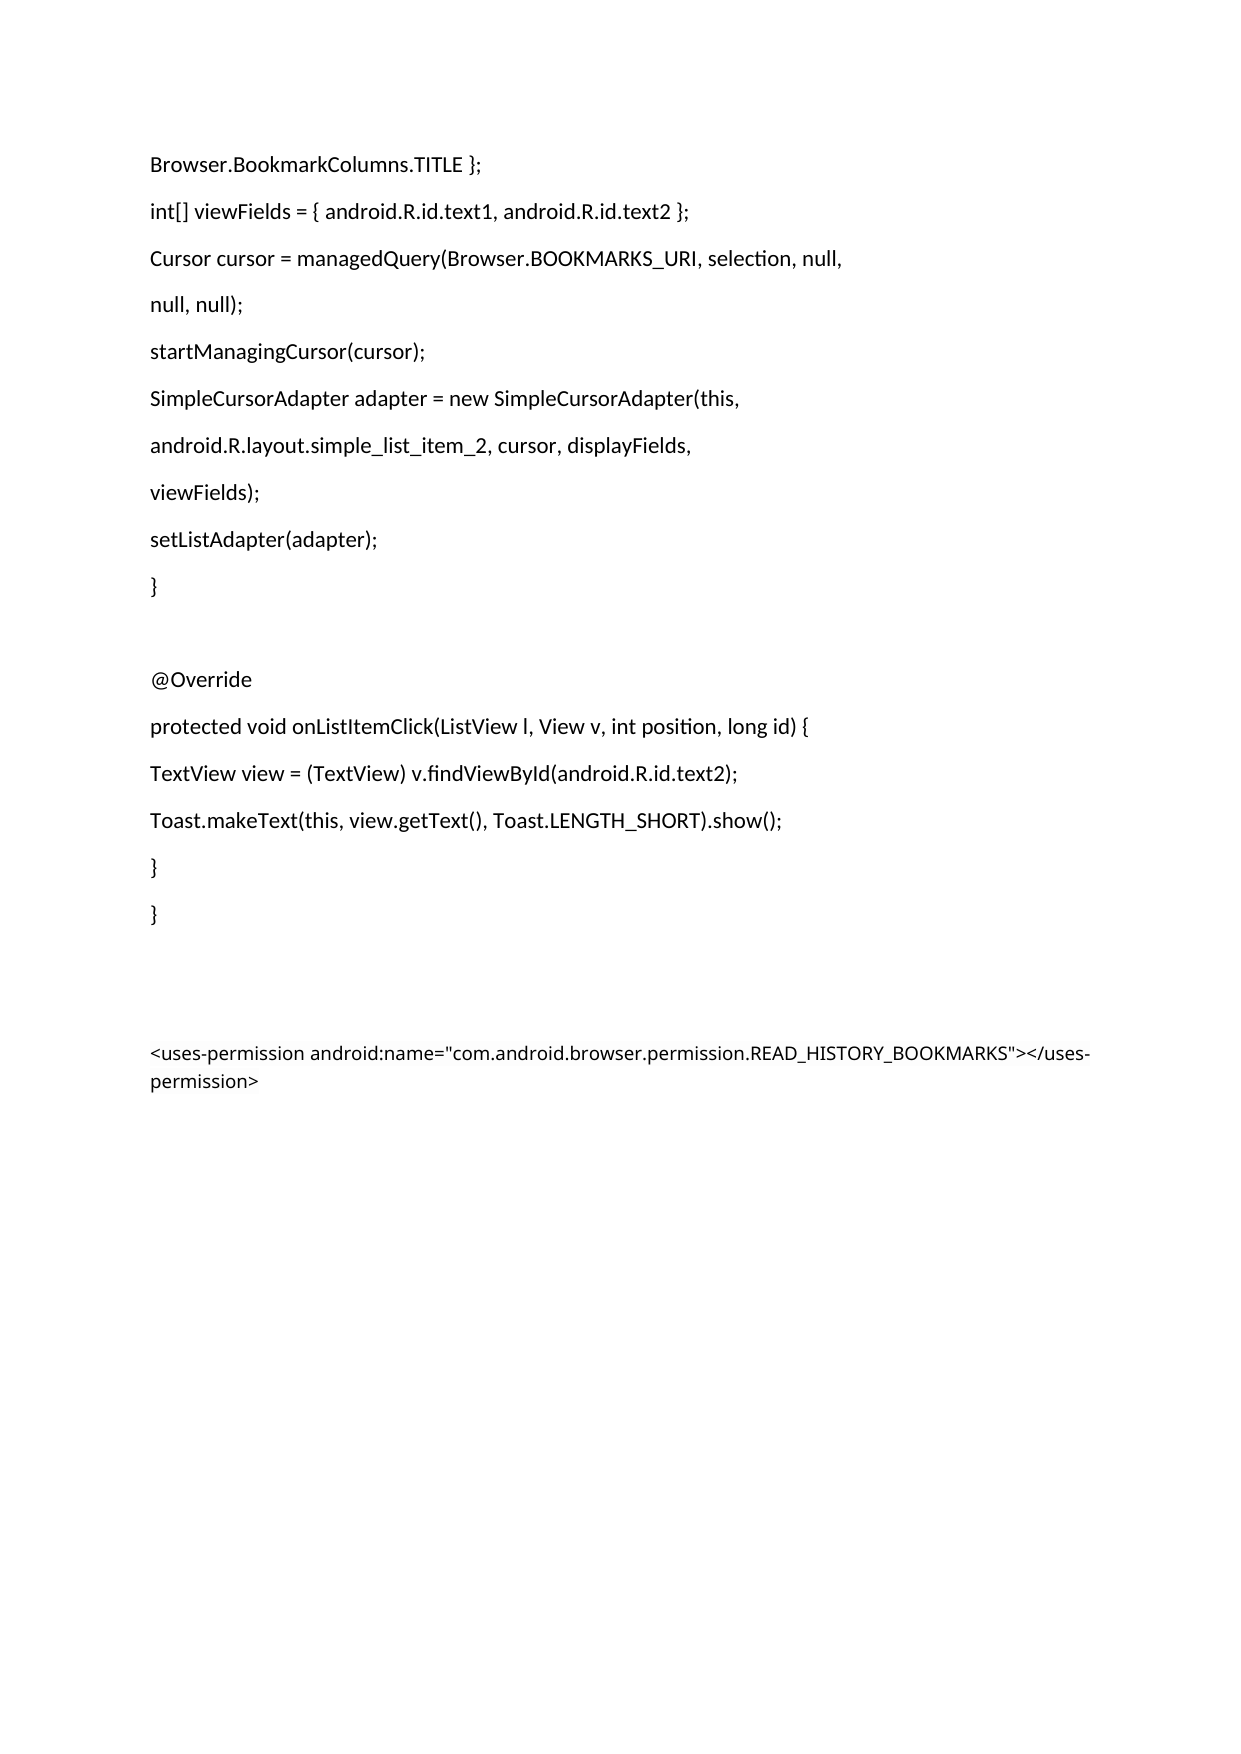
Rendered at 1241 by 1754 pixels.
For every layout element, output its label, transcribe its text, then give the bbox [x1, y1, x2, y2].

text TextView view = (TextView) v.findViewById(android.R.id.text2); [150, 759, 1090, 787]
text setListAdapter(adapter); [150, 525, 1090, 553]
text android.R.layout.simple_list_item_2, cursor, displayFields, [150, 431, 1090, 459]
text null, null); [150, 291, 1090, 319]
text Browser.BookmarkColumns.TITLE }; [150, 150, 1090, 178]
text @Override [150, 666, 1090, 694]
text } [150, 853, 1090, 881]
text SimpleCursorAdapter adapter = new SimpleCursorAdapter(this, [150, 384, 1090, 412]
text viewFields); [150, 478, 1090, 506]
text <uses-permission android:name="com.android.browser.permission.READ_HISTORY_BOOKMARKS"></uses-permission> [150, 1066, 1090, 1094]
text protected void onListItemClick(ListView l, View v, int position, long id) { [150, 712, 1090, 741]
text } [150, 572, 1090, 600]
text Cursor cursor = managedQuery(Browser.BOOKMARKS_URI, selection, null, [150, 244, 1090, 272]
text Toast.makeText(this, view.getText(), Toast.LENGTH_SHORT).show(); [150, 806, 1090, 834]
text } [150, 900, 1090, 928]
text int[] viewFields = { android.R.id.text1, android.R.id.text2 }; [150, 197, 1090, 225]
text startManagingCursor(cursor); [150, 337, 1090, 366]
